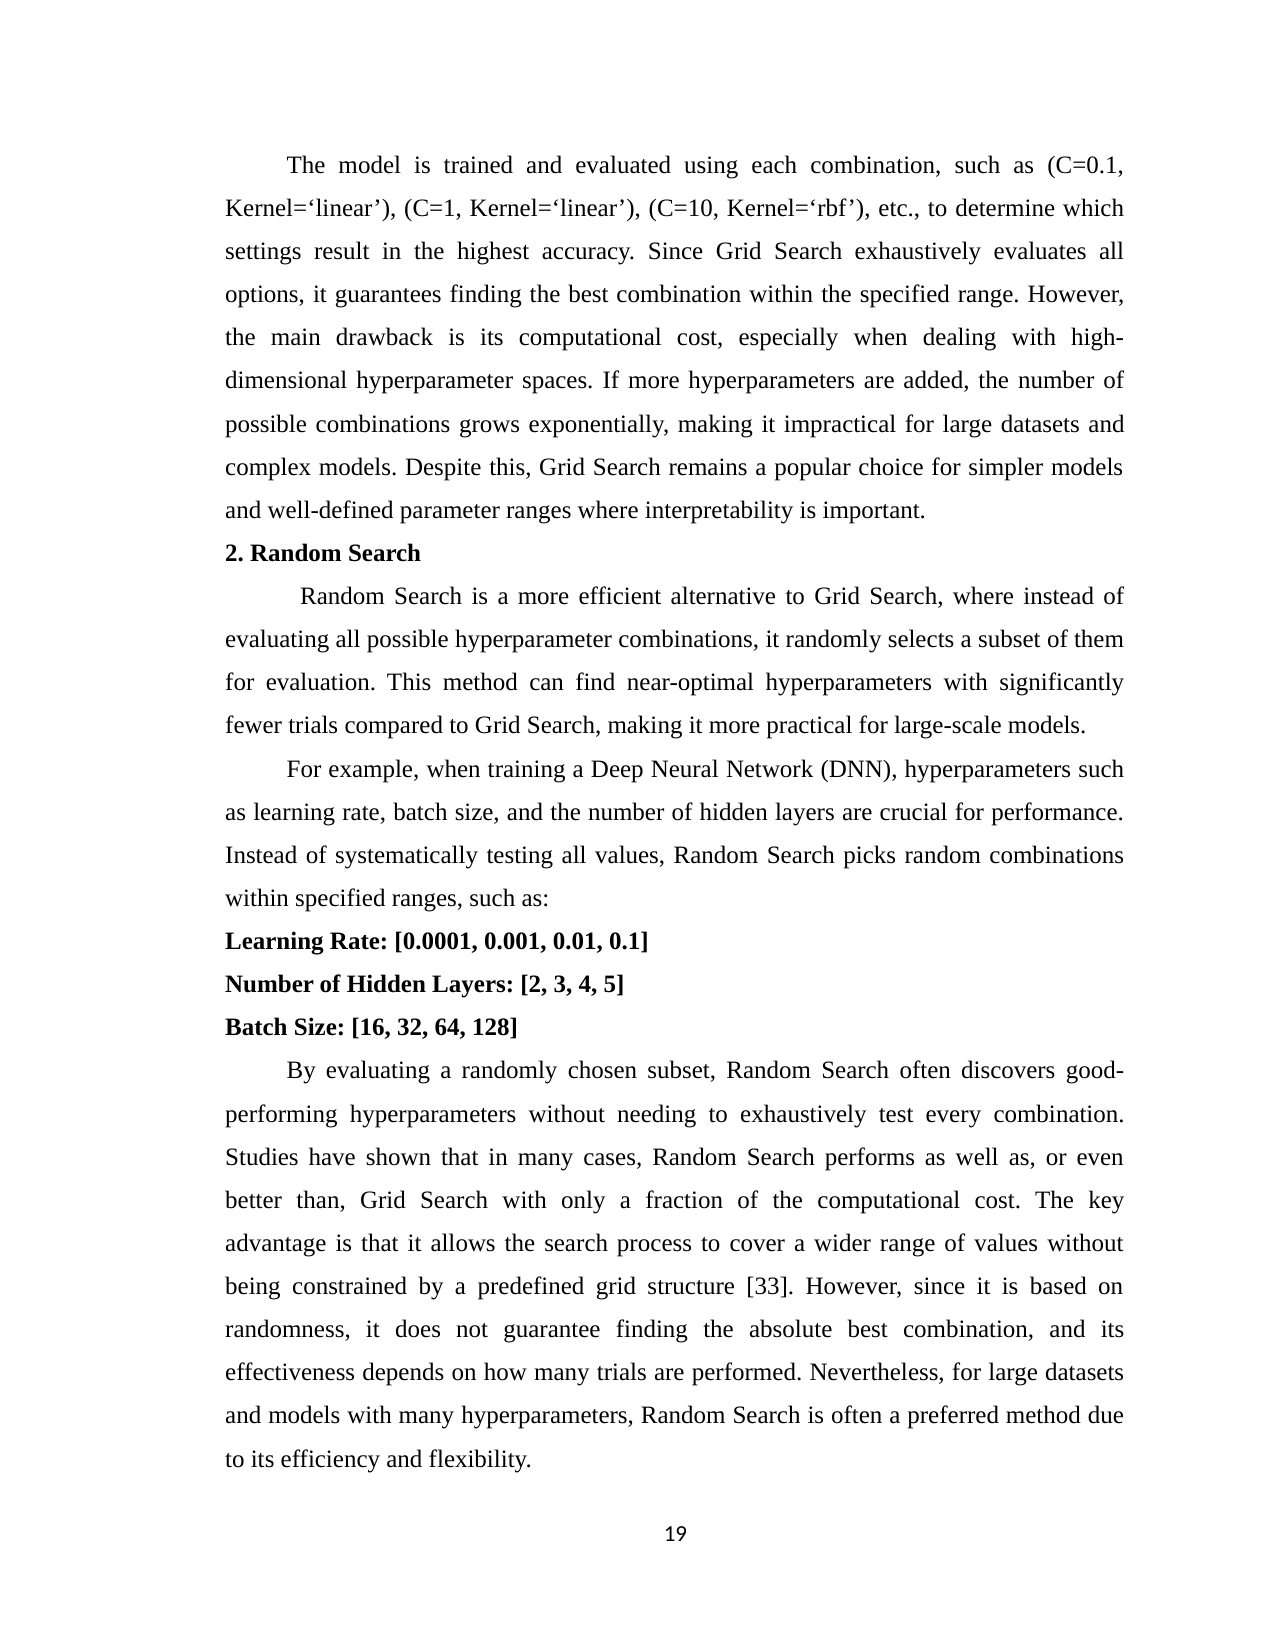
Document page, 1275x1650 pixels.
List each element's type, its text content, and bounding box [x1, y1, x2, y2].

text Learning Rate: [0.0001, 0.001, 0.01, 0.1] [225, 926, 1125, 955]
text The model is trained and evaluated using each combination, such as (C=0.1, Kernel=‘linear’), (C=1, Kernel=‘linear’), (C=10, Kernel=‘rbf’), etc., to determine which settings result in the highest accuracy. Since Grid Search exhaustively evaluates all options, it guarantees finding the best combination within the specified range. However, the main drawback is its computational cost, especially when dealing with high-dimensional hyperparameter spaces. If more hyperparameters are added, the number of possible combinations grows exponentially, making it impractical for large datasets and complex models. Despite this, Grid Search remains a popular choice for simpler models and well-defined parameter ranges where interpretability is important. [225, 150, 1125, 524]
text For example, when training a Deep Neural Network (DNN), hyperparameters such as learning rate, batch size, and the number of hidden layers are crucial for performance. Instead of systematically testing all values, Random Search picks random combinations within specified ranges, such as: [225, 754, 1125, 912]
text Number of Hidden Layers: [2, 3, 4, 5] [225, 969, 1125, 998]
text Random Search is a more efficient alternative to Grid Search, where instead of evaluating all possible hyperparameter combinations, it randomly selects a subset of them for evaluation. This method can find near-optimal hyperparameters with significantly fewer trials compared to Grid Search, making it more practical for large-scale models. [225, 581, 1125, 739]
text Batch Size: [16, 32, 64, 128] [225, 1012, 1125, 1041]
text By evaluating a randomly chosen subset, Random Search often discovers good-performing hyperparameters without needing to exhaustively test every combination. Studies have shown that in many cases, Random Search performs as well as, or even better than, Grid Search with only a fraction of the computational cost. The key advantage is that it allows the search process to cover a wider range of values without being constrained by a predefined grid structure [33]. However, since it is based on randomness, it does not guarantee finding the absolute best combination, and its effectiveness depends on how many trials are performed. Nevertheless, for large datasets and models with many hyperparameters, Random Search is often a preferred method due to its efficiency and flexibility. [225, 1056, 1125, 1472]
text 2. Random Search [225, 538, 1125, 567]
